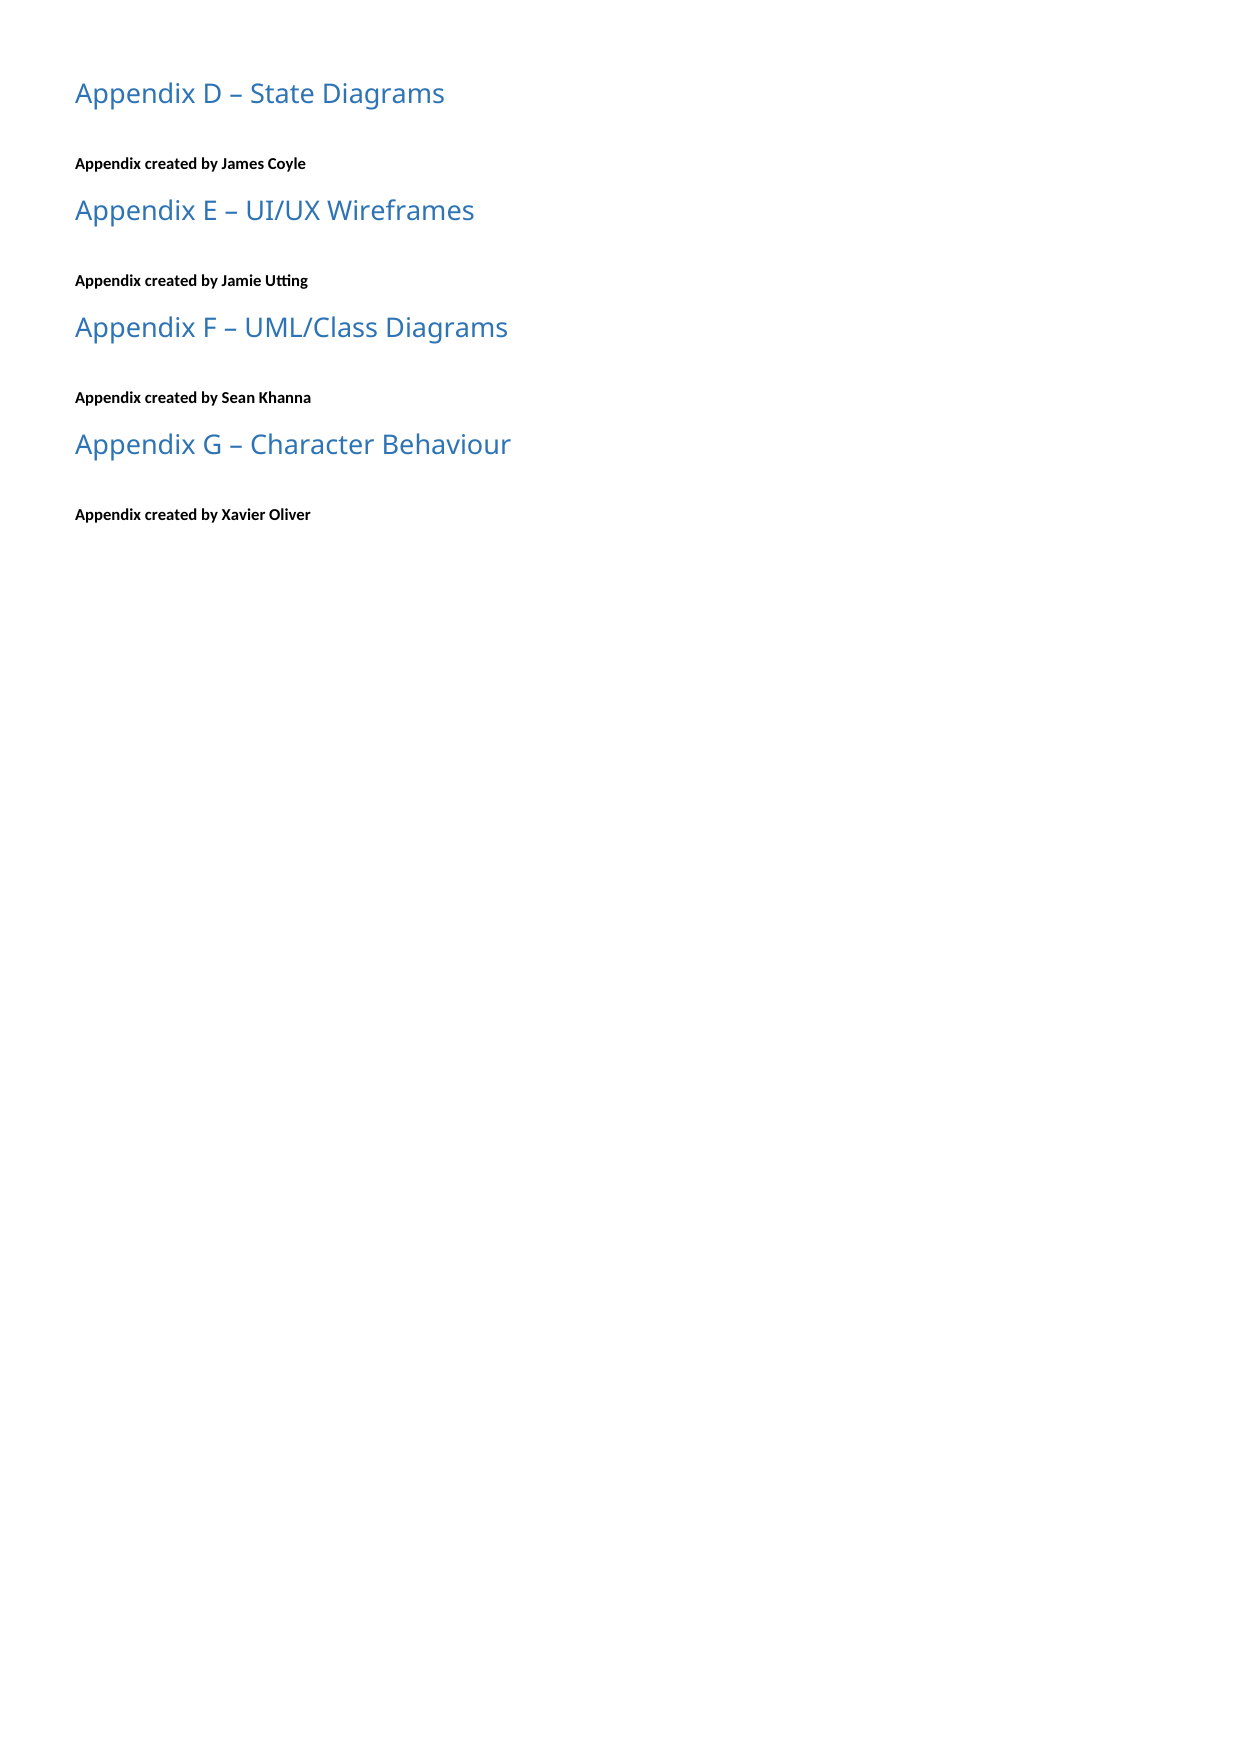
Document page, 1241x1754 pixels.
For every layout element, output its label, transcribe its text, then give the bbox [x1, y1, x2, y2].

subtitle Appendix E – UI/UX Wireframes [75, 192, 1165, 229]
subtitle Appendix F – UML/Class Diagrams [75, 309, 1165, 346]
text Appendix created by Xavier Oliver [75, 504, 1165, 524]
text Appendix created by James Coyle [75, 153, 1165, 174]
subtitle Appendix D – State Diagrams [75, 75, 1165, 112]
subtitle Appendix G – Character Behaviour [75, 426, 1165, 462]
text Appendix created by Sean Khanna [75, 387, 1165, 407]
text Appendix created by Jamie Utting [75, 270, 1165, 291]
